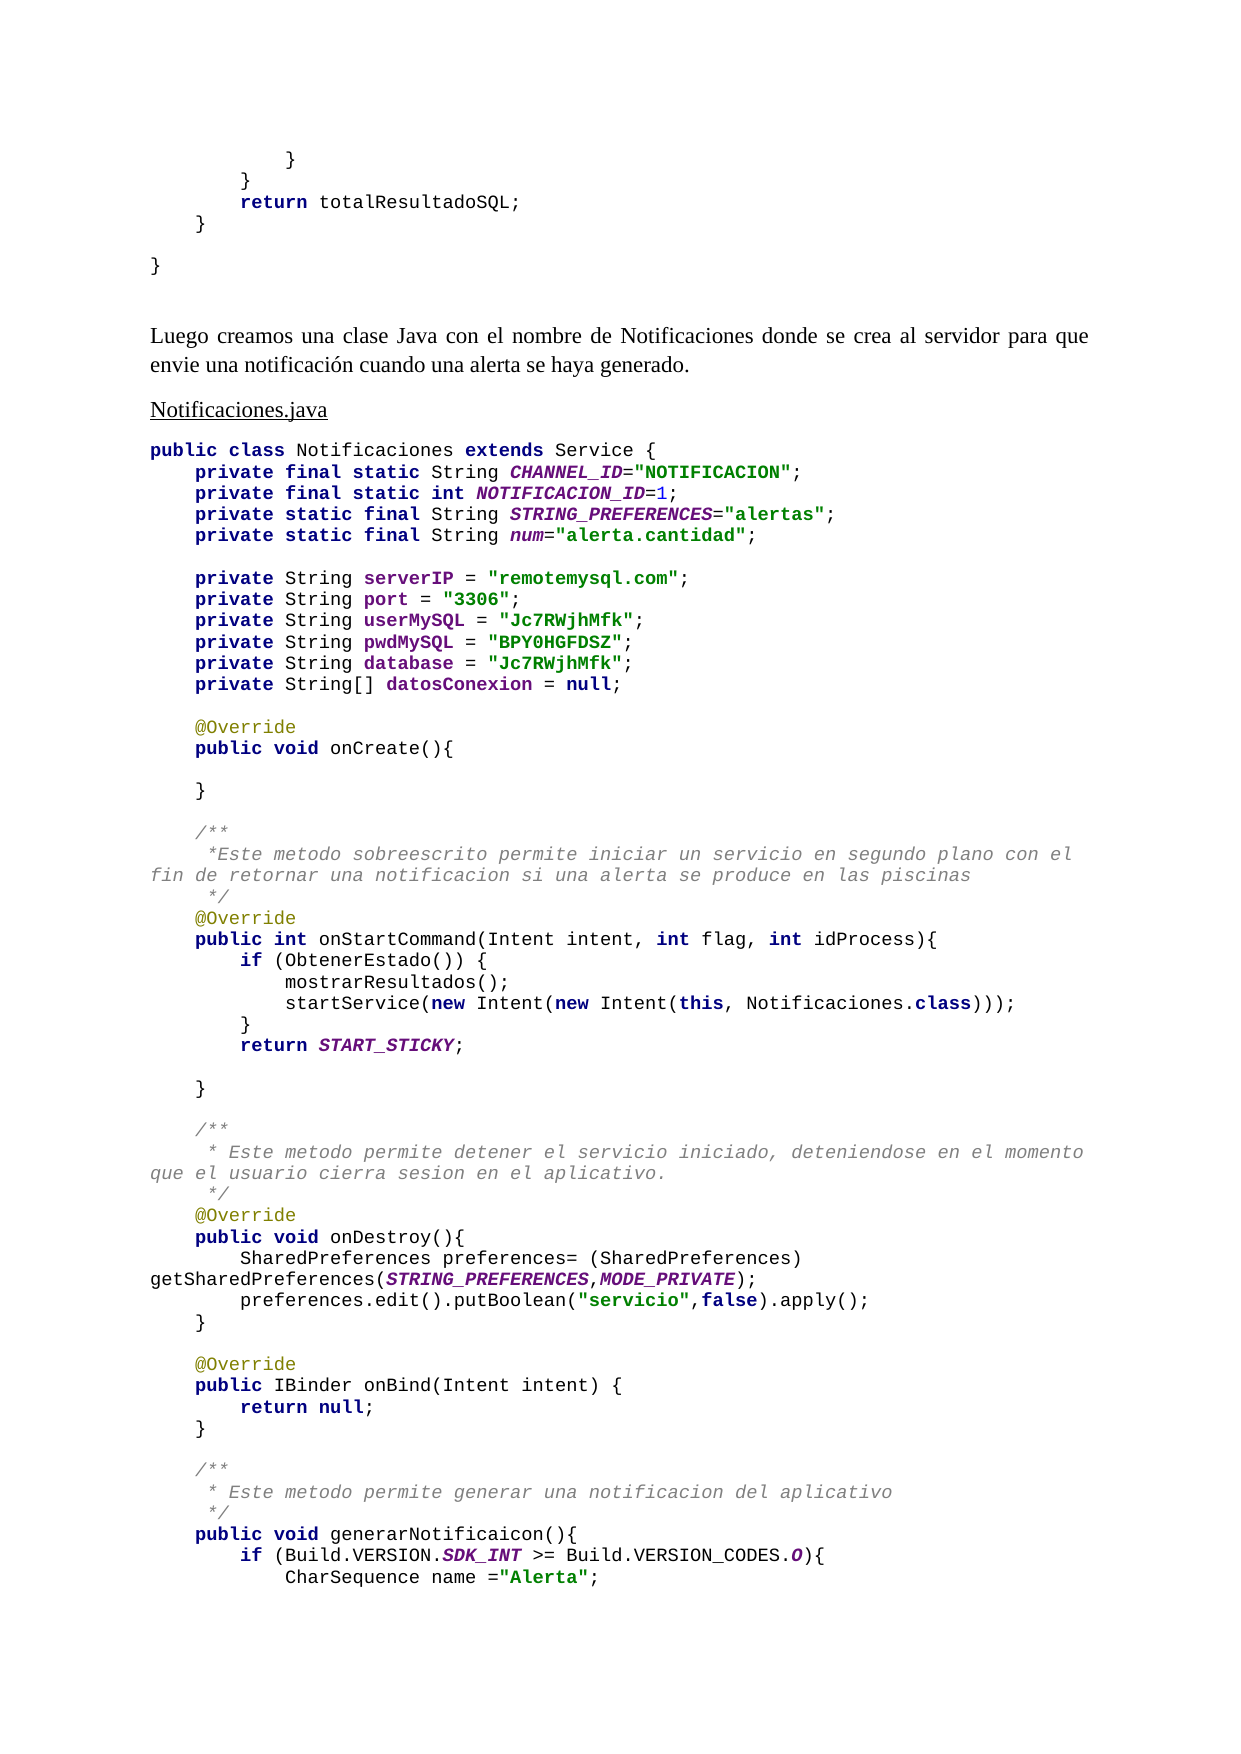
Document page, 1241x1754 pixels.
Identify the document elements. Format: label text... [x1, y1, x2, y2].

text Notificaciones.java [150, 396, 1090, 422]
text Luego creamos una clase Java con el nombre de Notificaciones donde se crea al servidor para que envie una notificación cuando una alerta se haya generado. [150, 323, 1090, 377]
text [150, 150, 1090, 277]
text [150, 441, 1090, 1589]
